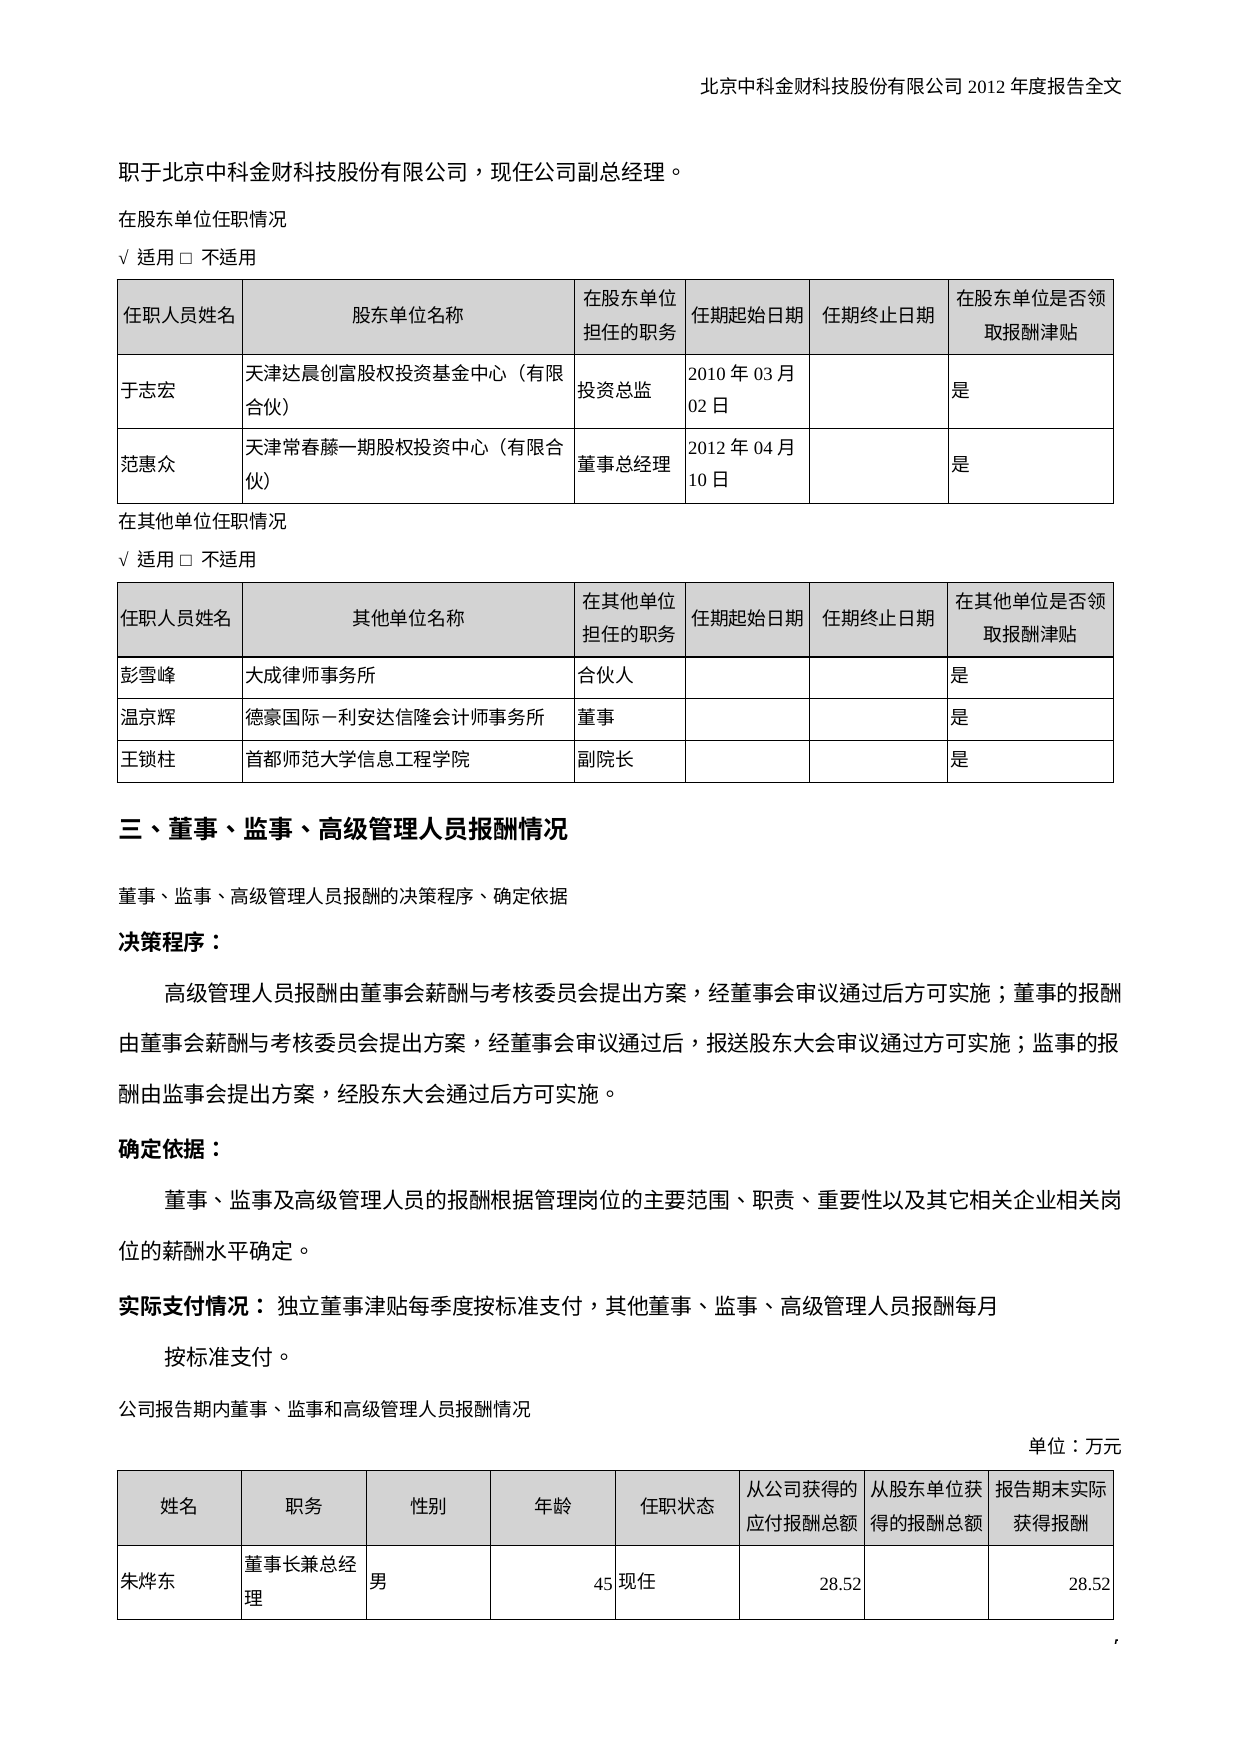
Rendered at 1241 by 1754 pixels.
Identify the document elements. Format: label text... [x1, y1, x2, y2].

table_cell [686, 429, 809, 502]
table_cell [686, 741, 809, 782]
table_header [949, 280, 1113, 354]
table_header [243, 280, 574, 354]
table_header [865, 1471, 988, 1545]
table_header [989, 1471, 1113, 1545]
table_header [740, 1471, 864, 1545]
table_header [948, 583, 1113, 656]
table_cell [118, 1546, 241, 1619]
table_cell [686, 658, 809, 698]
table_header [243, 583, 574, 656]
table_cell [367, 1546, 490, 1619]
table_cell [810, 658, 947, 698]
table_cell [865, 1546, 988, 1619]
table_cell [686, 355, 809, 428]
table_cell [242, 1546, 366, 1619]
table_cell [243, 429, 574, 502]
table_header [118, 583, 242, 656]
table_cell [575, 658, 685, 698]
subtitle 决策程序： [118, 927, 1138, 957]
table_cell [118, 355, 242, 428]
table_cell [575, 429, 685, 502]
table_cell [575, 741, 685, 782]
subtitle 确定依据： [118, 1134, 1138, 1164]
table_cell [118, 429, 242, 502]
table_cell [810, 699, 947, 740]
text 公司报告期内董事、监事和高级管理人员报酬情况 [118, 1396, 1138, 1421]
text √ 适用 □ 不适用 [118, 547, 1138, 572]
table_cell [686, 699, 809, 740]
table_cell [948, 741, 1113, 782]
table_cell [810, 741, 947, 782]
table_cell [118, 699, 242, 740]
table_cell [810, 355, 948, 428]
text 董事、监事、高级管理人员报酬的决策程序、确定依据 [118, 883, 1138, 909]
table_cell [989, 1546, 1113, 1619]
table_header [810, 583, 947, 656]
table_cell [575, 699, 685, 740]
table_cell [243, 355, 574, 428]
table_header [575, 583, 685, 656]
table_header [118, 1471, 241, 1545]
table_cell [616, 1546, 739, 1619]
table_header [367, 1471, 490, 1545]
text 在股东单位任职情况 [118, 206, 1138, 232]
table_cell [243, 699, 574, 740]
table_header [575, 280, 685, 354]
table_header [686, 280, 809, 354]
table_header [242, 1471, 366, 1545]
text 职于北京中科金财科技股份有限公司，现任公司副总经理。 [118, 157, 1138, 187]
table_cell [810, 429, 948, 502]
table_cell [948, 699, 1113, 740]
text 实际支付情况： 独立董事津贴每季度按标准支付，其他董事、监事、高级管理人员报酬每月按标准支付。 [118, 1291, 1019, 1371]
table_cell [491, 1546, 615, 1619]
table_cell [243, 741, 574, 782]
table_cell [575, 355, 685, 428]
text 单位：万元 [102, 1433, 1122, 1459]
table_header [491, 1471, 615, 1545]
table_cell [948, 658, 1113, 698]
text √ 适用 □ 不适用 [118, 244, 1138, 269]
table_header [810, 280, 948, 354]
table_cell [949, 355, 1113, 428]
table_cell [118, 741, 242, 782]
text 在其他单位任职情况 [118, 509, 1138, 534]
text 董事、监事及高级管理人员的报酬根据管理岗位的主要范围、职责、重要性以及其它相关企业相关岗 位的薪酬水平确定。 [118, 1185, 1122, 1265]
text 高级管理人员报酬由董事会薪酬与考核委员会提出方案，经董事会审议通过后方可实施；董事的报酬 由董事会薪酬与考核委员会提出方案，经董事会审议通过后，报送股东大会审议通过方可实施；监事的报 酬由监事会提出方案，经股东大会通过后方可实施。 [118, 978, 1122, 1109]
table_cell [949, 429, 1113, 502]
subtitle 三、董事、监事、高级管理人员报酬情况 [118, 812, 1138, 846]
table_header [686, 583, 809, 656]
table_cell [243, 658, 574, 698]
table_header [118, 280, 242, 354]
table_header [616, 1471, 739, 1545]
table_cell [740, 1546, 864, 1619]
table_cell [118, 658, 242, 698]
